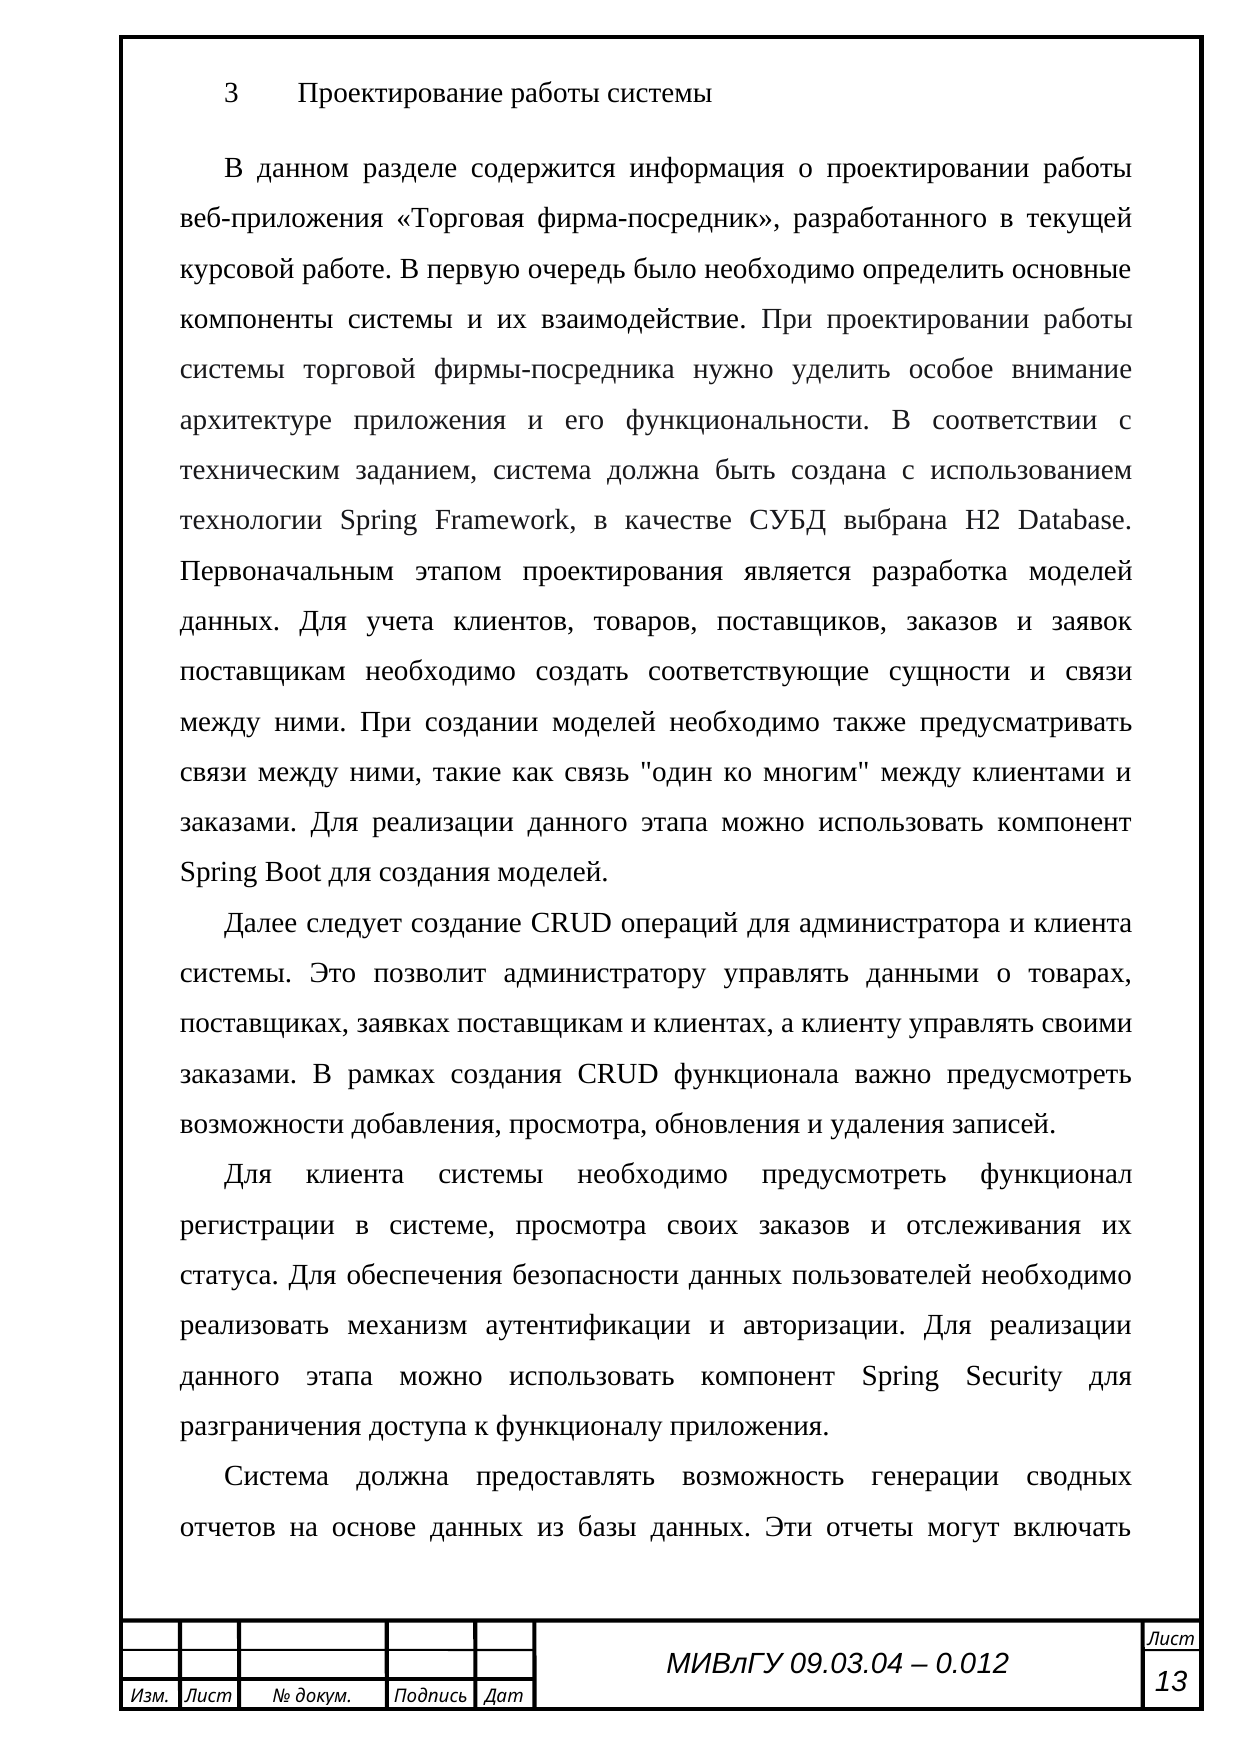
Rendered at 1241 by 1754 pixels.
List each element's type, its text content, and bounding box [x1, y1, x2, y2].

text Для клиента системы необходимо предусмотреть функционал регистрации в системе, просмотра своих заказов и отслеживания их статуса. Для обеспечения безопасности данных пользователей необходимо реализовать механизм аутентификации и авторизации. Для реализации данного этапа можно использовать компонент Spring Security для разграничения доступа к функционалу приложения. [179, 1156, 1133, 1442]
subtitle Проектирование работы системы [179, 75, 1133, 108]
text В данном разделе содержится информация о проектировании работы веб-приложения «Торговая фирма-посредник», разработанного в текущей курсовой работе. В первую очередь было необходимо определить основные компоненты системы и их взаимодействие. При проектировании работы системы торговой фирмы-посредника нужно уделить особое внимание архитектуре приложения и его функциональности. В соответствии с техническим заданием, система должна быть создана с использованием технологии Spring Framework, в качестве СУБД выбрана H2 Database. Первоначальным этапом проектирования является разработка моделей данных. Для учета клиентов, товаров, поставщиков, заказов и заявок поставщикам необходимо создать соответствующие сущности и связи между ними. При создании моделей необходимо также предусматривать связи между ними, такие как связь "один ко многим" между клиентами и заказами. Для реализации данного этапа можно использовать компонент Spring Boot для создания моделей. [179, 150, 1133, 466]
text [179, 1458, 1133, 1542]
text Далее следует создание CRUD операций для администратора и клиента системы. Это позволит администратору управлять данными о товарах, поставщиках, заявках поставщикам и клиентах, а клиенту управлять своими заказами. В рамках создания CRUD функционала важно предусмотреть возможности добавления, просмотра, обновления и удаления записей. [179, 905, 1133, 1140]
text В данном разделе содержится информация о проектировании работы веб-приложения «Торговая фирма-посредник», разработанного в текущей курсовой работе. В первую очередь было необходимо определить основные компоненты системы и их взаимодействие. При проектировании работы системы торговой фирмы-посредника нужно уделить особое внимание архитектуре приложения и его функциональности. В соответствии с техническим заданием, система должна быть создана с использованием технологии Spring Framework, в качестве СУБД выбрана H2 Database. Первоначальным этапом проектирования является разработка моделей данных. Для учета клиентов, товаров, поставщиков, заказов и заявок поставщикам необходимо создать соответствующие сущности и связи между ними. При создании моделей необходимо также предусматривать связи между ними, такие как связь "один ко многим" между клиентами и заказами. Для реализации данного этапа можно использовать компонент Spring Boot для создания моделей. [179, 519, 1133, 888]
